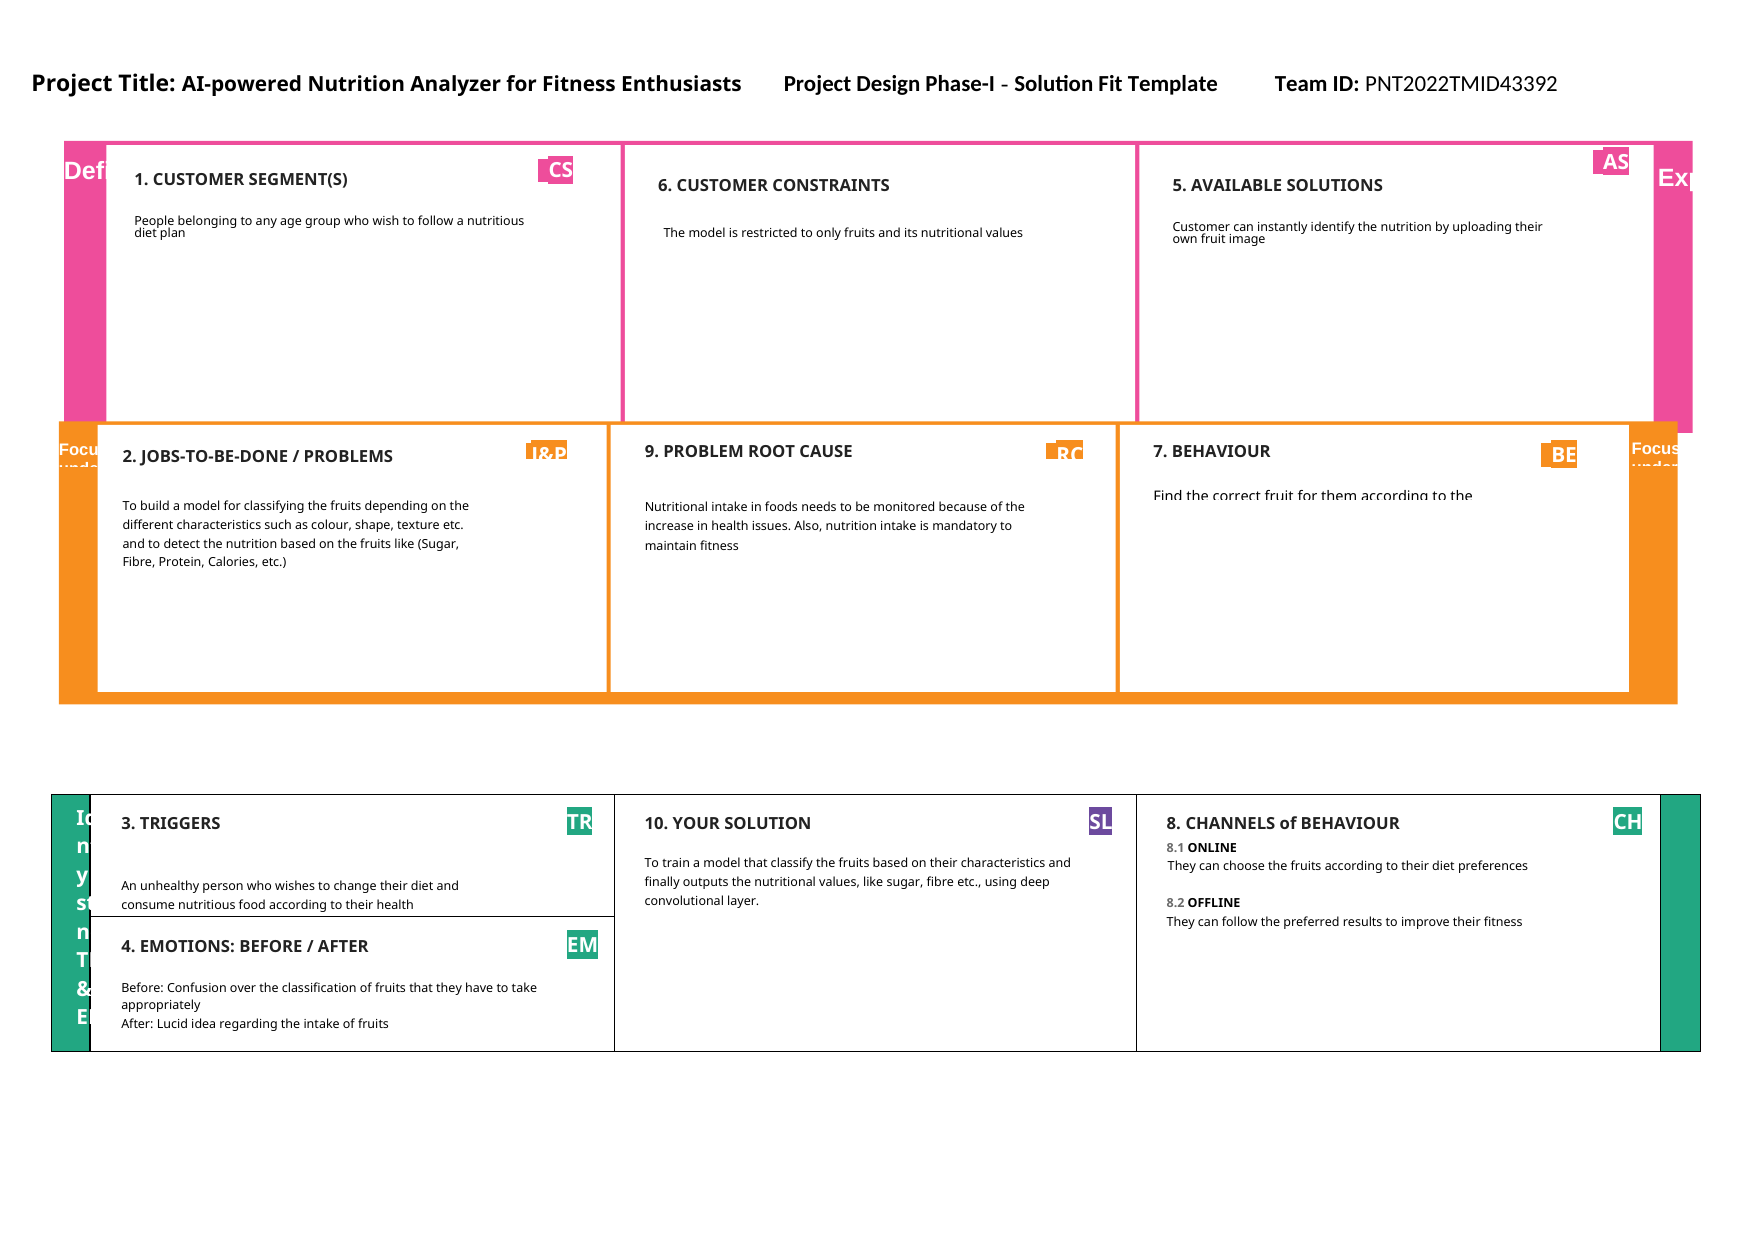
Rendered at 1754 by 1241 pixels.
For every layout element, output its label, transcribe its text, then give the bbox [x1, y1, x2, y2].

table_cell 4. EMOTIONS: BEFORE / AFTER EM Before: Confusion over the classification of fruits that they have to take appropriately After: Lucid idea regarding the intake of fruits [91, 917, 614, 1051]
table_header CHANNELS of BEHAVIOUR CH ONLINE They can choose the fruits according to their diet preferences OFFLINE [1137, 795, 1660, 1051]
table_header 3. TRIGGERS TR [91, 795, 614, 916]
table_header [1661, 795, 1700, 1051]
table_header Identify strong TR & EM [52, 795, 89, 1051]
table_header 10. YOUR SOLUTION SL To train a model that classify the fruits based on their characteristics and finally outputs the nutritional values, like sugar, fibre etc., using deep convolutional layer. [615, 795, 1136, 1051]
text Project Title: AI-powered Nutrition Analyzer for Fitness Enthusiasts Project Design Phase-I - Solution Fit Template Team ID: PNT2022TMID43392 [31, 67, 1721, 98]
